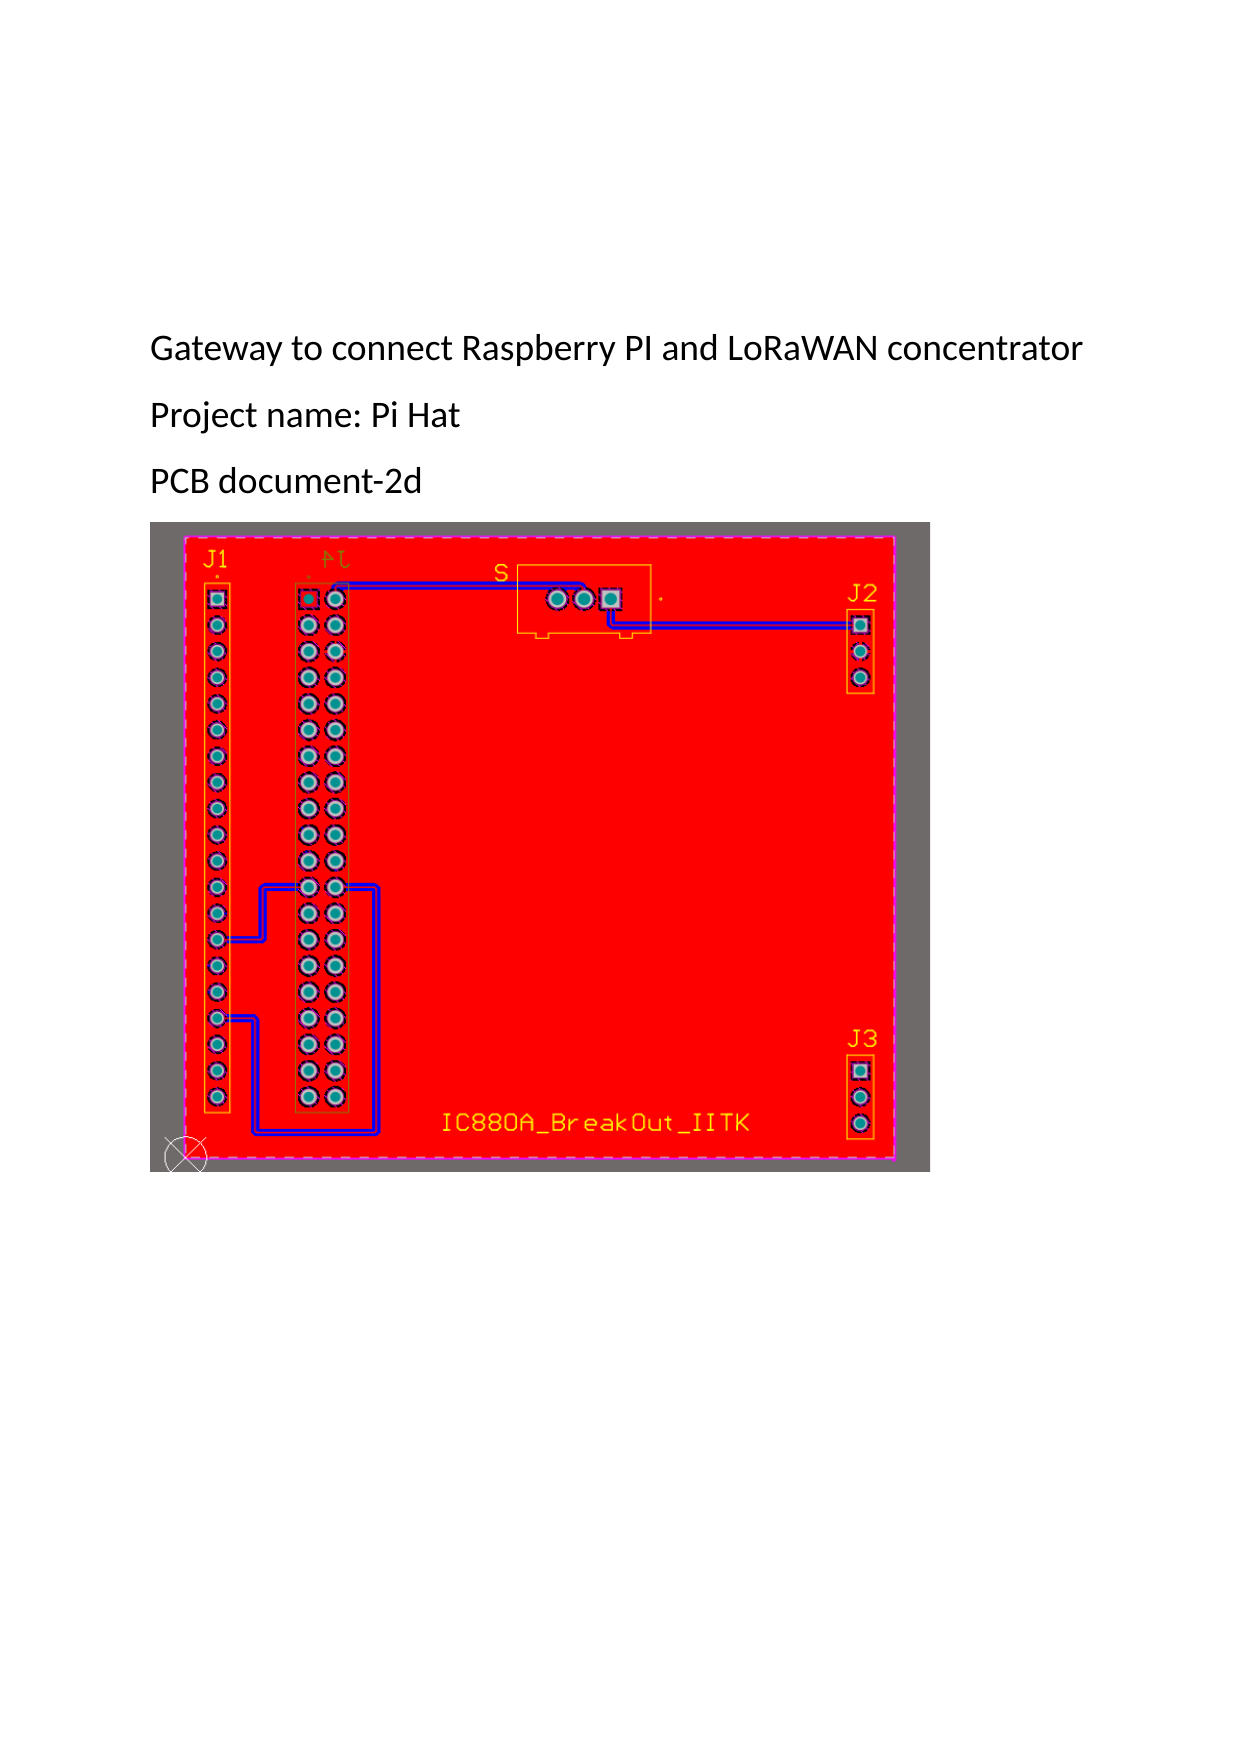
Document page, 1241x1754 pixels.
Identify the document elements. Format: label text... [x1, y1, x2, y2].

text PCB document-2d [150, 457, 1090, 502]
text Gateway to connect Raspberry PI and LoRaWAN concentrator [150, 324, 1090, 370]
picture [150, 522, 931, 1172]
text Project name: Pi Hat [150, 391, 1090, 436]
